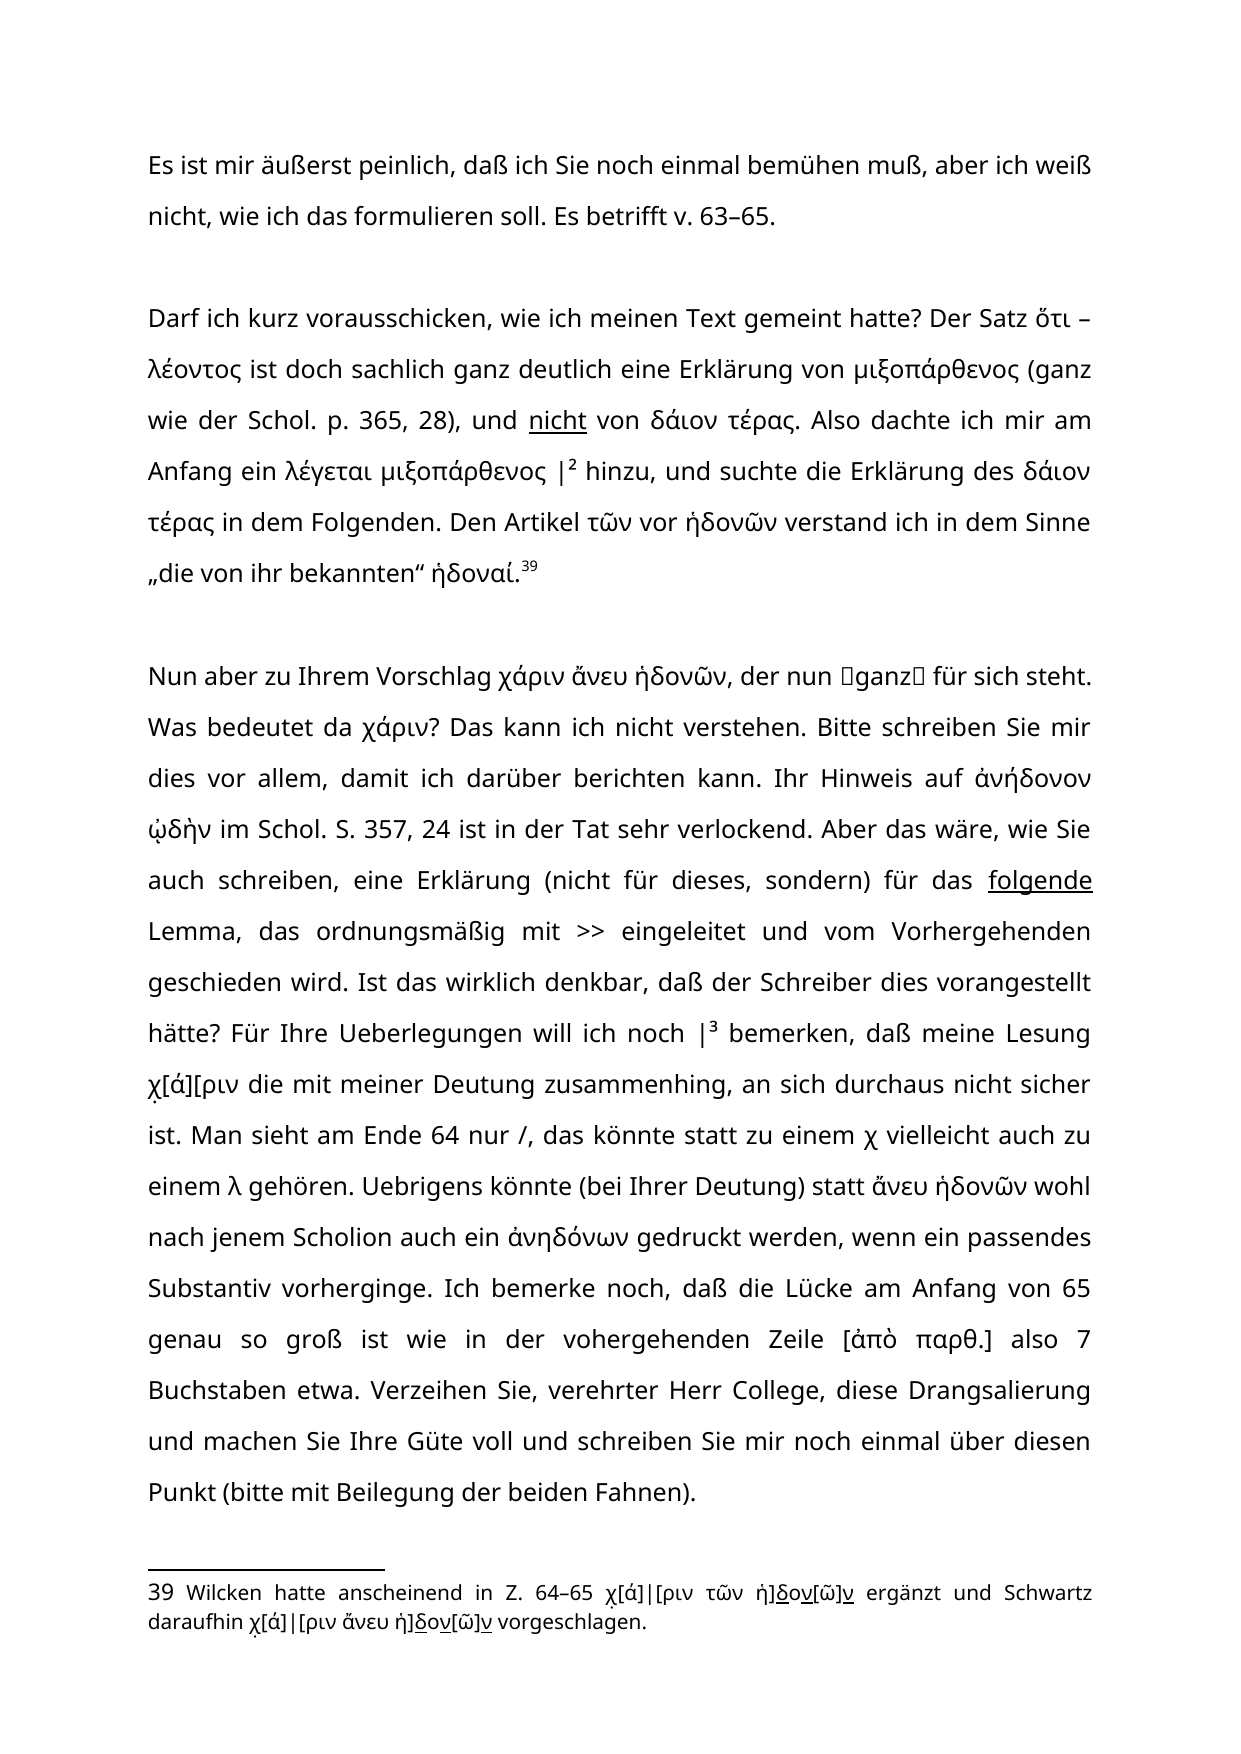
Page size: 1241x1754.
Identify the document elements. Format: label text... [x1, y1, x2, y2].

text Nun aber zu Ihrem Vorschlag χάριν ἄνευ ἡδονῶν, der nun ganz für sich steht. Was bedeutet da χάριν? Das kann ich nicht verstehen. Bitte schreiben Sie mir dies vor allem, damit ich darüber berichten kann. Ihr Hinweis auf ἀνήδονον ᾠδὴν im Schol. S. 357, 24 ist in der Tat sehr verlockend. Aber das wäre, wie Sie auch schreiben, eine Erklärung (nicht für dieses, sondern) für das folgende Lemma, das ordnungsmäßig mit >> eingeleitet und vom Vorhergehenden geschieden wird. Ist das wirklich denkbar, daß der Schreiber dies vorangestellt hätte? Für Ihre Ueberlegungen will ich noch |³ bemerken, daß meine Lesung χ̣[ά][ριν die mit meiner Deutung zusammenhing, an sich durchaus nicht sicher ist. Man sieht am Ende 64 nur /, das könnte statt zu einem χ vielleicht auch zu einem λ gehören. Uebrigens könnte (bei Ihrer Deutung) statt ἄνευ ἡδονῶν wohl nach jenem Scholion auch ein ἀνηδόνων gedruckt werden, wenn ein passendes Substantiv vorherginge. Ich bemerke noch, daß die Lücke am Anfang von 65 genau so groß ist wie in der vohergehenden Zeile [ἀπὸ παρθ.] also 7 Buchstaben etwa. Verzeihen Sie, verehrter Herr College, diese Drangsalierung und machen Sie Ihre Güte voll und schreiben Sie mir noch einmal über diesen Punkt (bitte mit Beilegung der beiden Fahnen). [148, 658, 1092, 1509]
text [148, 148, 1092, 233]
text Darf ich kurz vorausschicken, wie ich meinen Text gemeint hatte? Der Satz ὅτι – λέοντος ist doch sachlich ganz deutlich eine Erklärung von μιξοπάρθενος (ganz wie der Schol. p. 365, 28), und nicht von δάιον τέρας. Also dachte ich mir am Anfang ein λέγεται μιξοπάρθενος |² hinzu, und suchte die Erklärung des δάιον τέρας in dem Folgenden. Den Artikel τῶν vor ἡδονῶν verstand ich in dem Sinne „die von ihr bekannten“ ἡδοναί. [148, 301, 1092, 590]
